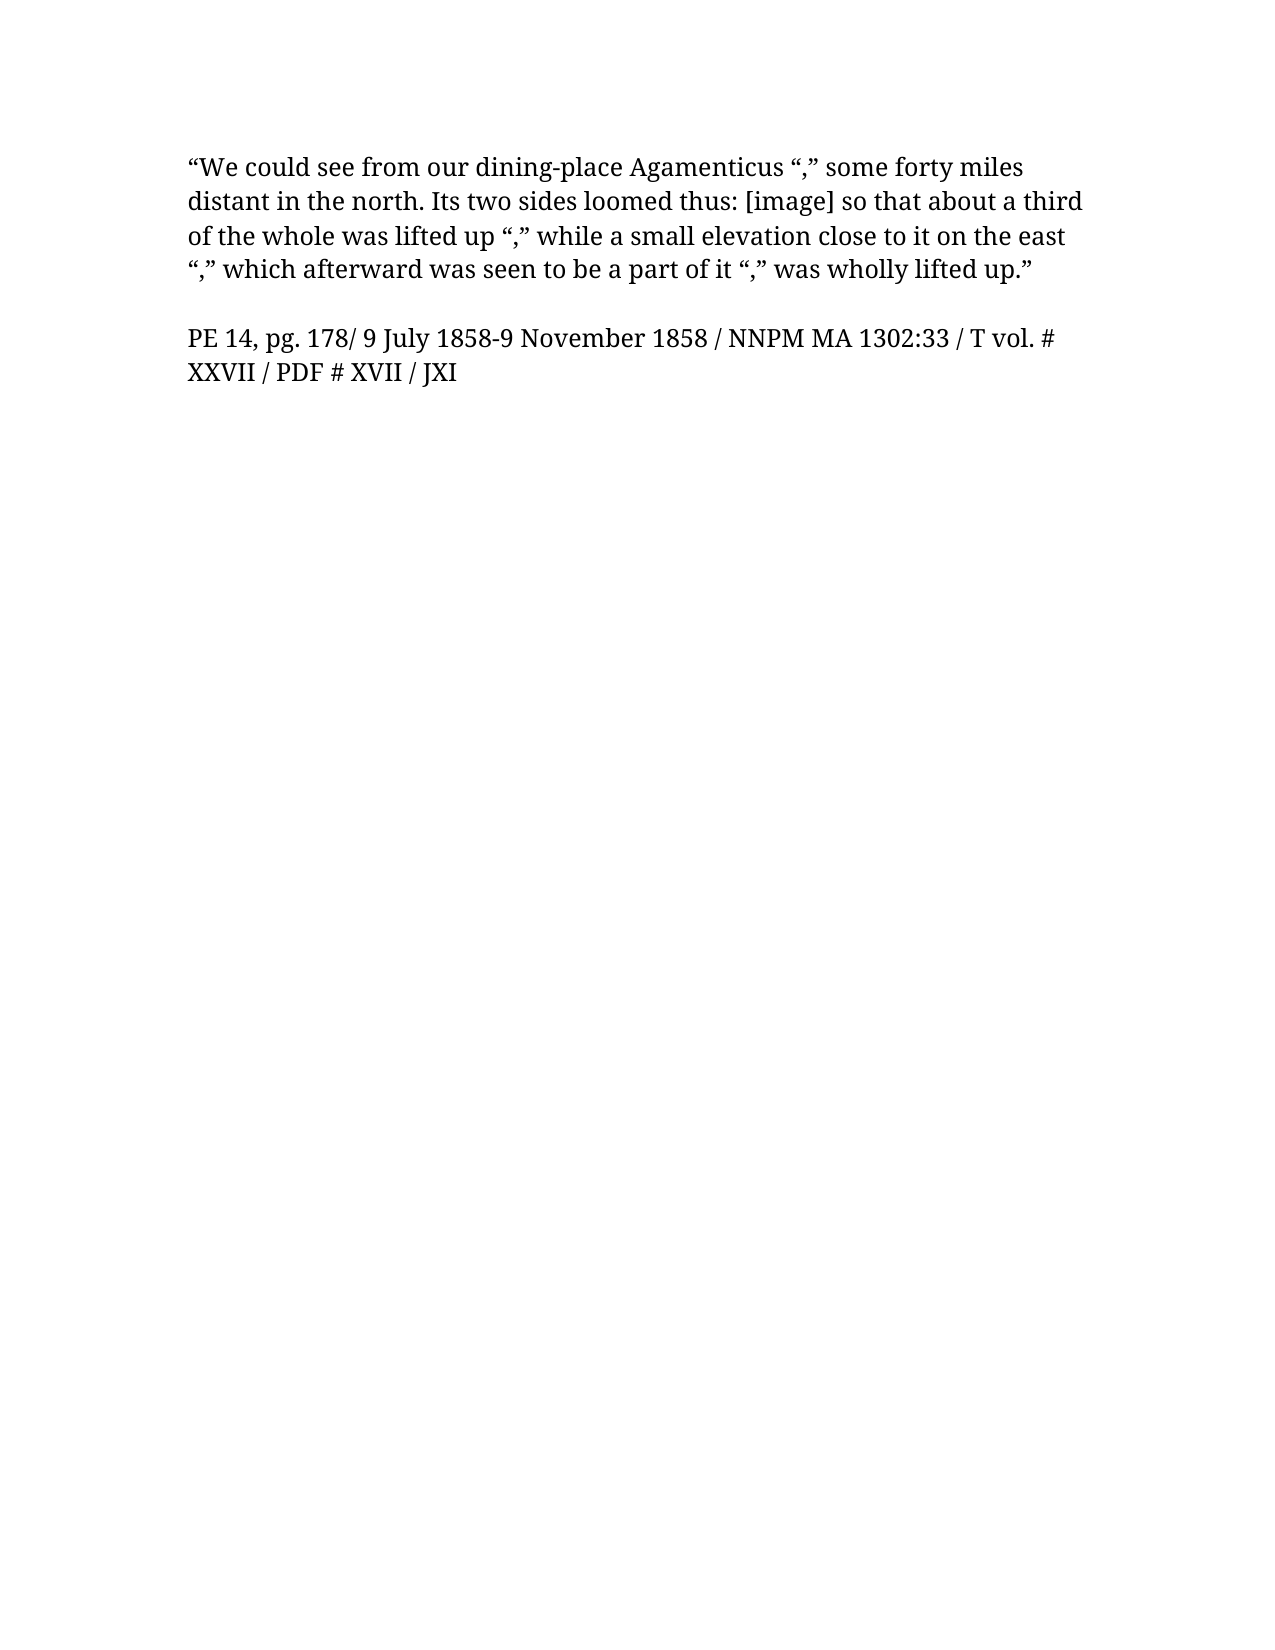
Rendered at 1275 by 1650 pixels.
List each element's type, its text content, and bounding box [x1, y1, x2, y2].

text “We could see from our dining-place Agamenticus “,” some forty miles distant in the north. Its two sides loomed thus: [image] so that about a third of the whole was lifted up “,” while a small elevation close to it on the east “,” which afterward was seen to be a part of it “,” was wholly lifted up.” [187, 150, 1087, 286]
text PE 14, pg. 178/ 9 July 1858-9 November 1858 / NNPM MA 1302:33 / T vol. # XXVII / PDF # XVII / JXI [187, 320, 1087, 388]
